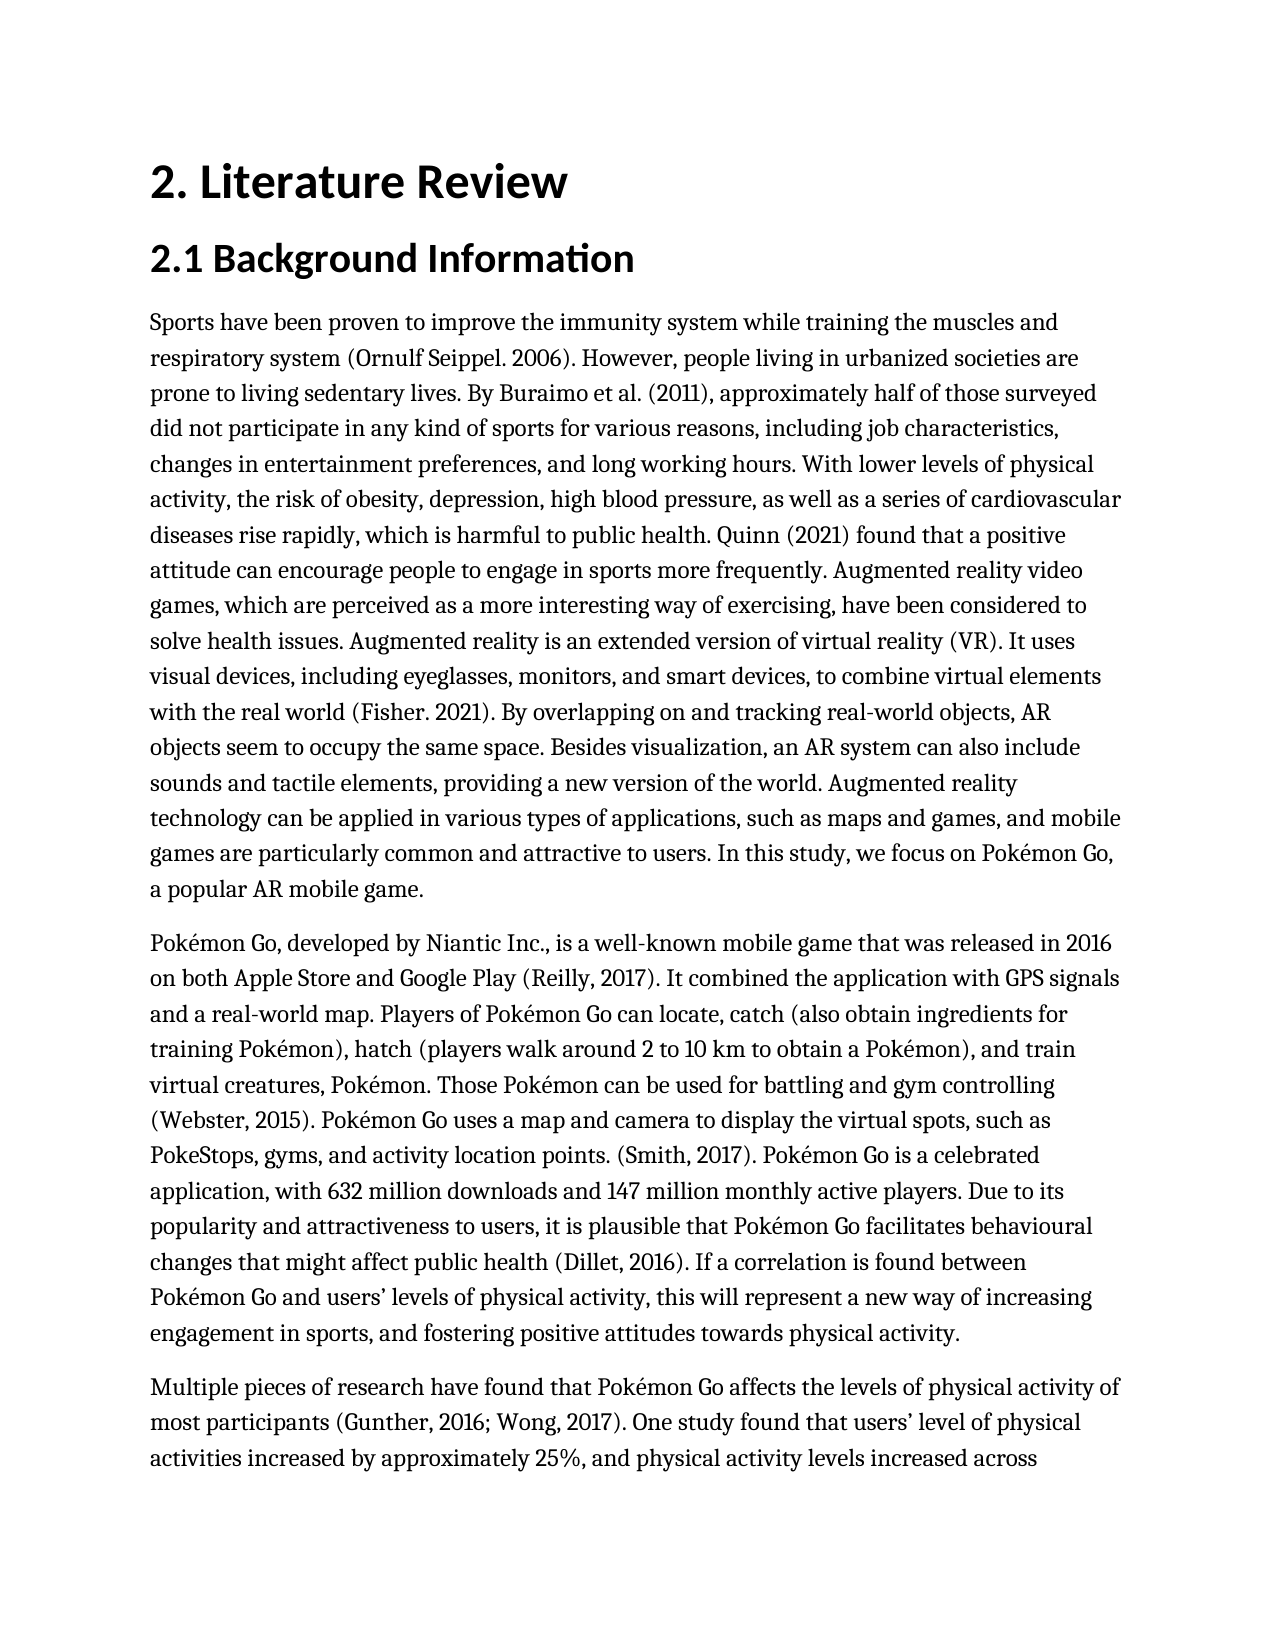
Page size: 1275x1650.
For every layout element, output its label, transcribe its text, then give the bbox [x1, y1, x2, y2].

subtitle 2.1 Background Information [150, 232, 1125, 283]
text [150, 1366, 1125, 1472]
text Pokémon Go, developed by Niantic Inc., is a well-known mobile game that was released in 2016 on both Apple Store and Google Play (Reilly, 2017). It combined the application with GPS signals and a real-world map. Players of Pokémon Go can locate, catch (also obtain ingredients for training Pokémon), hatch (players walk around 2 to 10 km to obtain a Pokémon), and train virtual creatures, Pokémon. Those Pokémon can be used for battling and gym controlling (Webster, 2015). Pokémon Go uses a map and camera to display the virtual spots, such as PokeStops, gyms, and activity location points. (Smith, 2017). Pokémon Go is a celebrated application, with 632 million downloads and 147 million monthly active players. Due to its popularity and attractiveness to users, it is plausible that Pokémon Go facilitates behavioural changes that might affect public health (Dillet, 2016). If a correlation is found between Pokémon Go and users’ levels of physical activity, this will represent a new way of increasing engagement in sports, and fostering positive attitudes towards physical activity. [150, 922, 1125, 1347]
subtitle 2. Literature Review [150, 150, 1125, 211]
text Sports have been proven to improve the immunity system while training the muscles and respiratory system (Ornulf Seippel. 2006). However, people living in urbanized societies are prone to living sedentary lives. By Buraimo et al. (2011), approximately half of those surveyed did not participate in any kind of sports for various reasons, including job characteristics, changes in entertainment preferences, and long working hours. With lower levels of physical activity, the risk of obesity, depression, high blood pressure, as well as a series of cardiovascular diseases rise rapidly, which is harmful to public health. Quinn (2021) found that a positive attitude can encourage people to engage in sports more frequently. Augmented reality video games, which are perceived as a more interesting way of exercising, have been considered to solve health issues. Augmented reality is an extended version of virtual reality (VR). It uses visual devices, including eyeglasses, monitors, and smart devices, to combine virtual elements with the real world (Fisher. 2021). By overlapping on and tracking real-world objects, AR objects seem to occupy the same space. Besides visualization, an AR system can also include sounds and tactile elements, providing a new version of the world. Augmented reality technology can be applied in various types of applications, such as maps and games, and mobile games are particularly common and attractive to users. In this study, we focus on Pokémon Go, a popular AR mobile game. [150, 301, 1125, 903]
